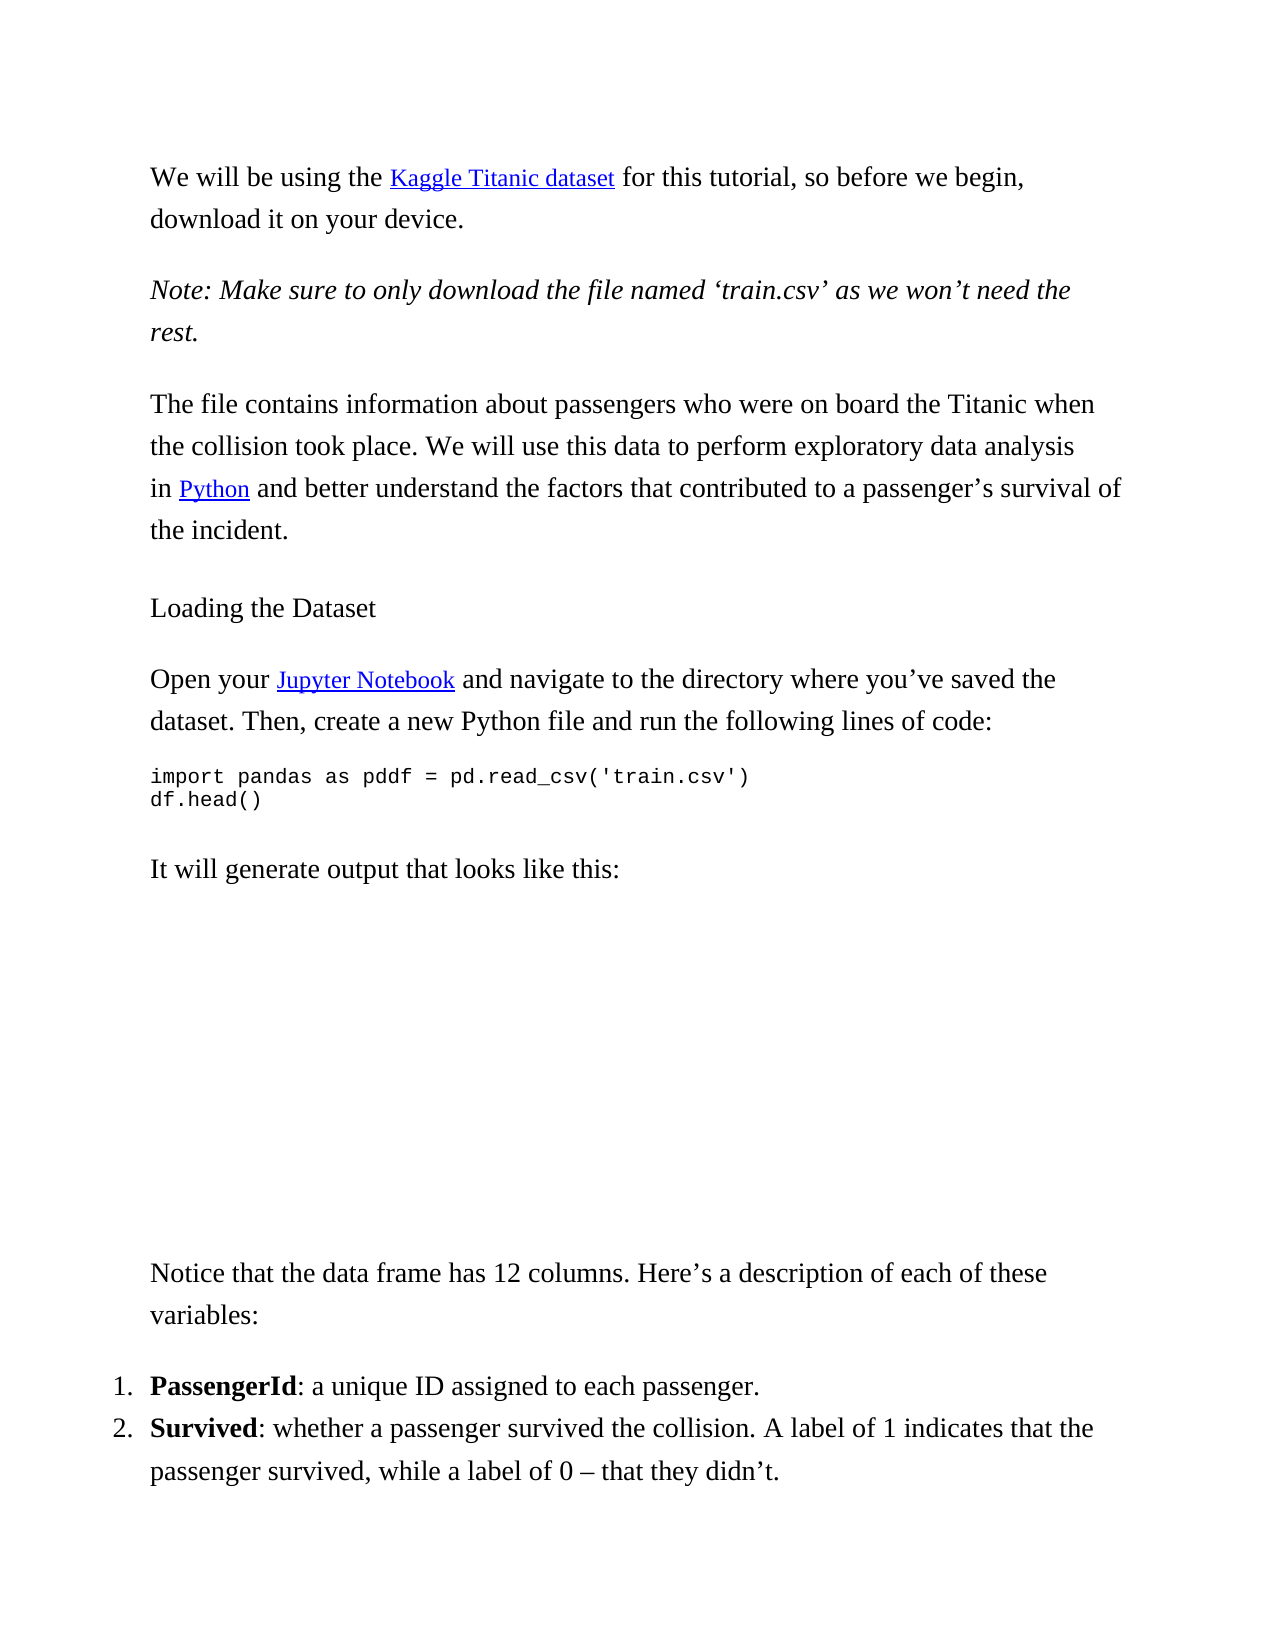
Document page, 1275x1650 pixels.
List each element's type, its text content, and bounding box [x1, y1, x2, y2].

text We will be using the Kaggle Titanic dataset for this tutorial, so before we begin, download it on your device. [150, 150, 1125, 234]
text df.head() [150, 789, 1125, 813]
list Survived: whether a passenger survived the collision. A label of 1 indicates that the passenger survived, while a label of 0 – that they didn’t. [112, 1402, 1125, 1486]
text The file contains information about passengers who were on board the Titanic when the collision took place. We will use this data to perform exploratory data analysis in Python and better understand the factors that contributed to a passenger’s survival of the incident. [150, 377, 1125, 546]
text Loading the Dataset [150, 575, 1125, 623]
text Notice that the data frame has 12 columns. Here’s a description of each of these variables: [150, 1246, 1125, 1330]
list PassengerId: a unique ID assigned to each passenger. [112, 1359, 1125, 1402]
text Open your Jupyter Notebook and navigate to the directory where you’ve saved the dataset. Then, create a new Python file and run the following lines of code: [150, 652, 1125, 737]
text Note: Make sure to only download the file named ‘train.csv’ as we won’t need the rest. [150, 263, 1125, 348]
text It will generate output that looks like this: [150, 842, 1125, 884]
text import pandas as pddf = pd.read_csv('train.csv') [150, 766, 1125, 789]
